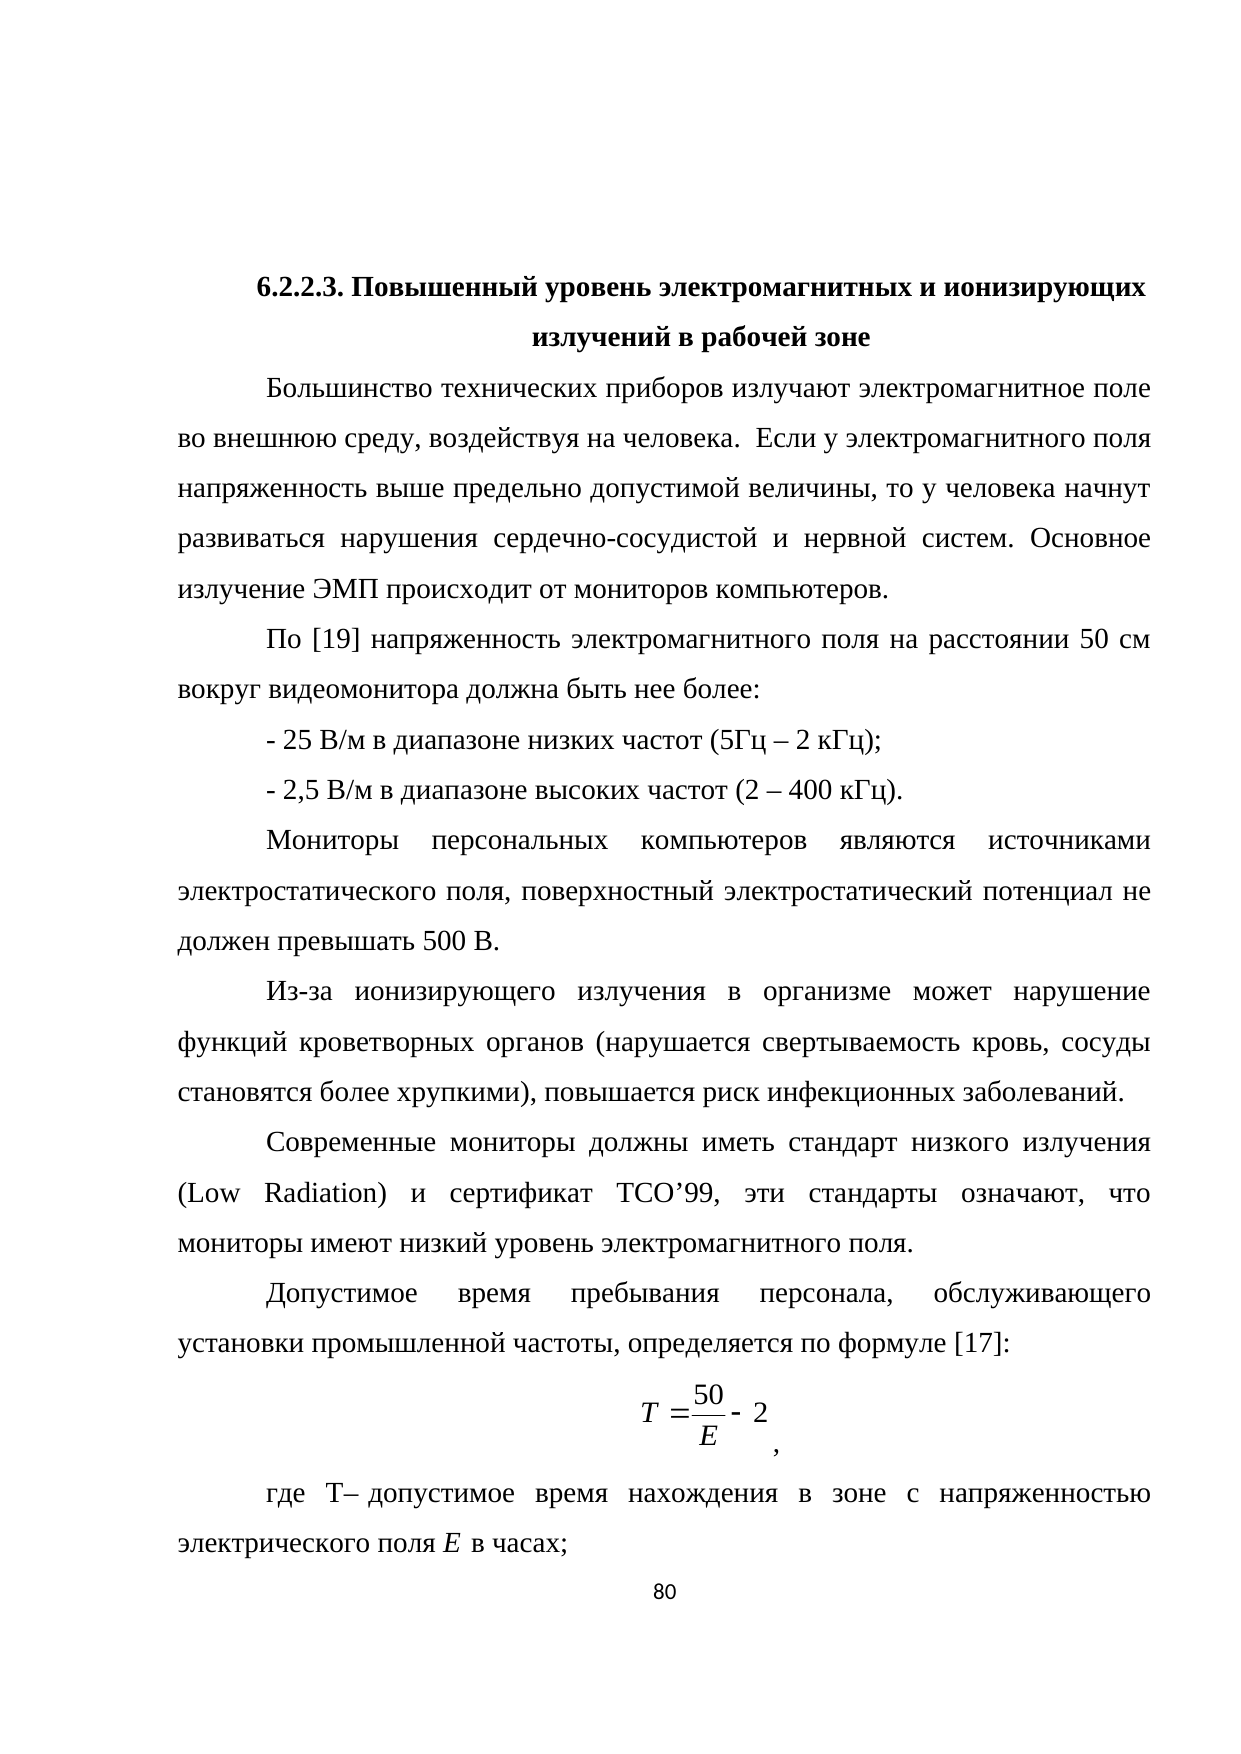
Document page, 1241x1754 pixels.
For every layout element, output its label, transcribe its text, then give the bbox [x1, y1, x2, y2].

text где Т– допустимое время нахождения в зоне с напряженностью электрического поля Е в часах; [177, 1475, 1152, 1559]
text - 25 В/м в диапазоне низких частот (5Гц – 2 кГц); [177, 722, 1152, 755]
text , [177, 1376, 1152, 1458]
text Мониторы персональных компьютеров являются источниками электростатического поля, поверхностный электростатический потенциал не должен превышать 500 В. [177, 822, 1152, 957]
text Из-за ионизирующего излучения в организме может нарушение функций кроветворных органов (нарушается свертываемость кровь, сосуды становятся более хрупкими), повышается риск инфекционных заболеваний. [177, 973, 1152, 1108]
text Современные мониторы должны иметь стандарт низкого излучения (Low Radiation) и сертификат ТСО’99, эти стандарты означают, что мониторы имеют низкий уровень электромагнитного поля. [177, 1124, 1152, 1258]
text По напряженность электромагнитного поля на расстоянии 50 см вокруг видеомонитора должна быть нее более: [177, 621, 1152, 705]
subtitle 6.2.2.3. Повышенный уровень электромагнитных и ионизирующих излучений в рабочей зоне [251, 269, 1152, 353]
text Большинство технических приборов излучают электромагнитное поле во внешнюю среду, воздействуя на человека. Если у электромагнитного поля напряженность выше предельно допустимой величины, то у человека начнут развиваться нарушения сердечно-сосудистой и нервной систем. Основное излучение ЭМП происходит от мониторов компьютеров. [177, 370, 1152, 604]
text - 2,5 В/м в диапазоне высоких частот (2 – 400 кГц). [177, 772, 1152, 806]
text Допустимое время пребывания персонала, обслуживающего установки промышленной частоты, определяется по формуле : [177, 1275, 1152, 1359]
